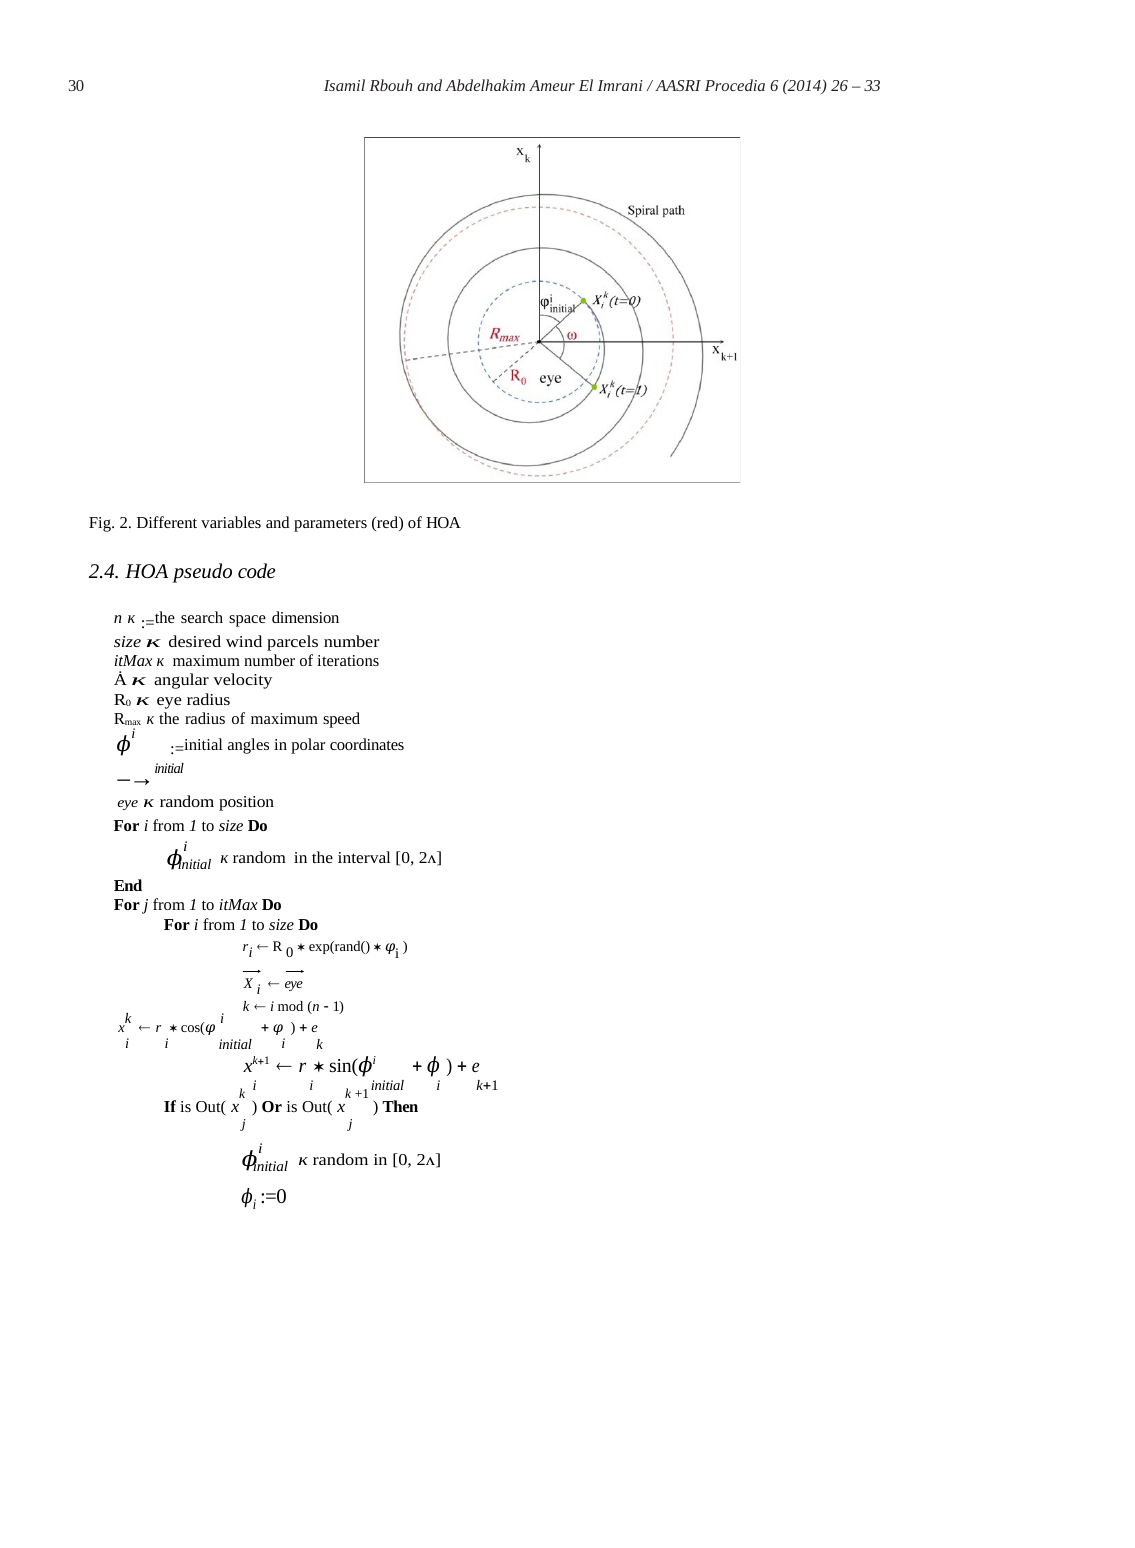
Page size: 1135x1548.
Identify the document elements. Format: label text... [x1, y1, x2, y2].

text eye ĸ random position [117, 792, 1072, 811]
text Fig. 2. Different variables and parameters (red) of HOA [89, 513, 1072, 532]
text i i initial i k [125, 1036, 1072, 1053]
text For i from 1 to size Do [164, 915, 1072, 934]
text –→initial [117, 757, 1072, 778]
text i i initial i [252, 1076, 440, 1093]
text ϕi :=0 [241, 1184, 1072, 1213]
list HOA pseudo code [89, 559, 1072, 583]
text ϕi :=initial angles in polar coordinates [116, 731, 1072, 756]
text n ĸ :=the search space dimension [113, 608, 1072, 632]
text k1 [476, 1077, 1072, 1094]
text For i from 1 to size Do [113, 816, 1072, 835]
text xk  r  cos(φ i  φ )  e [118, 1021, 1072, 1036]
text ϕi ĸ random in [0, 2ʌ] [242, 1139, 1072, 1171]
picture [364, 137, 741, 483]
text ri  R 0  exp(rand()  φi ) [242, 938, 1072, 962]
text For j from 1 to itMax Do [113, 896, 1072, 915]
text If is Out( xk ) Or is Out( xk +1 ) Then [164, 1098, 1072, 1116]
text j j [242, 1116, 1072, 1132]
text R0 ĸ eye radius [113, 689, 1072, 708]
text Rmax ĸ the radius of maximum speed [113, 708, 1072, 728]
text size ĸ desired wind parcels number itMax ĸ maximum number of iterations Ȧ ĸ angular velocity [113, 632, 390, 689]
text k  i mod (n  1) [243, 998, 1072, 1015]
text X i  eye [244, 969, 1072, 997]
text ϕi ĸ random in the interval [0, 2ʌ] [167, 838, 1072, 870]
text End [113, 877, 1072, 896]
